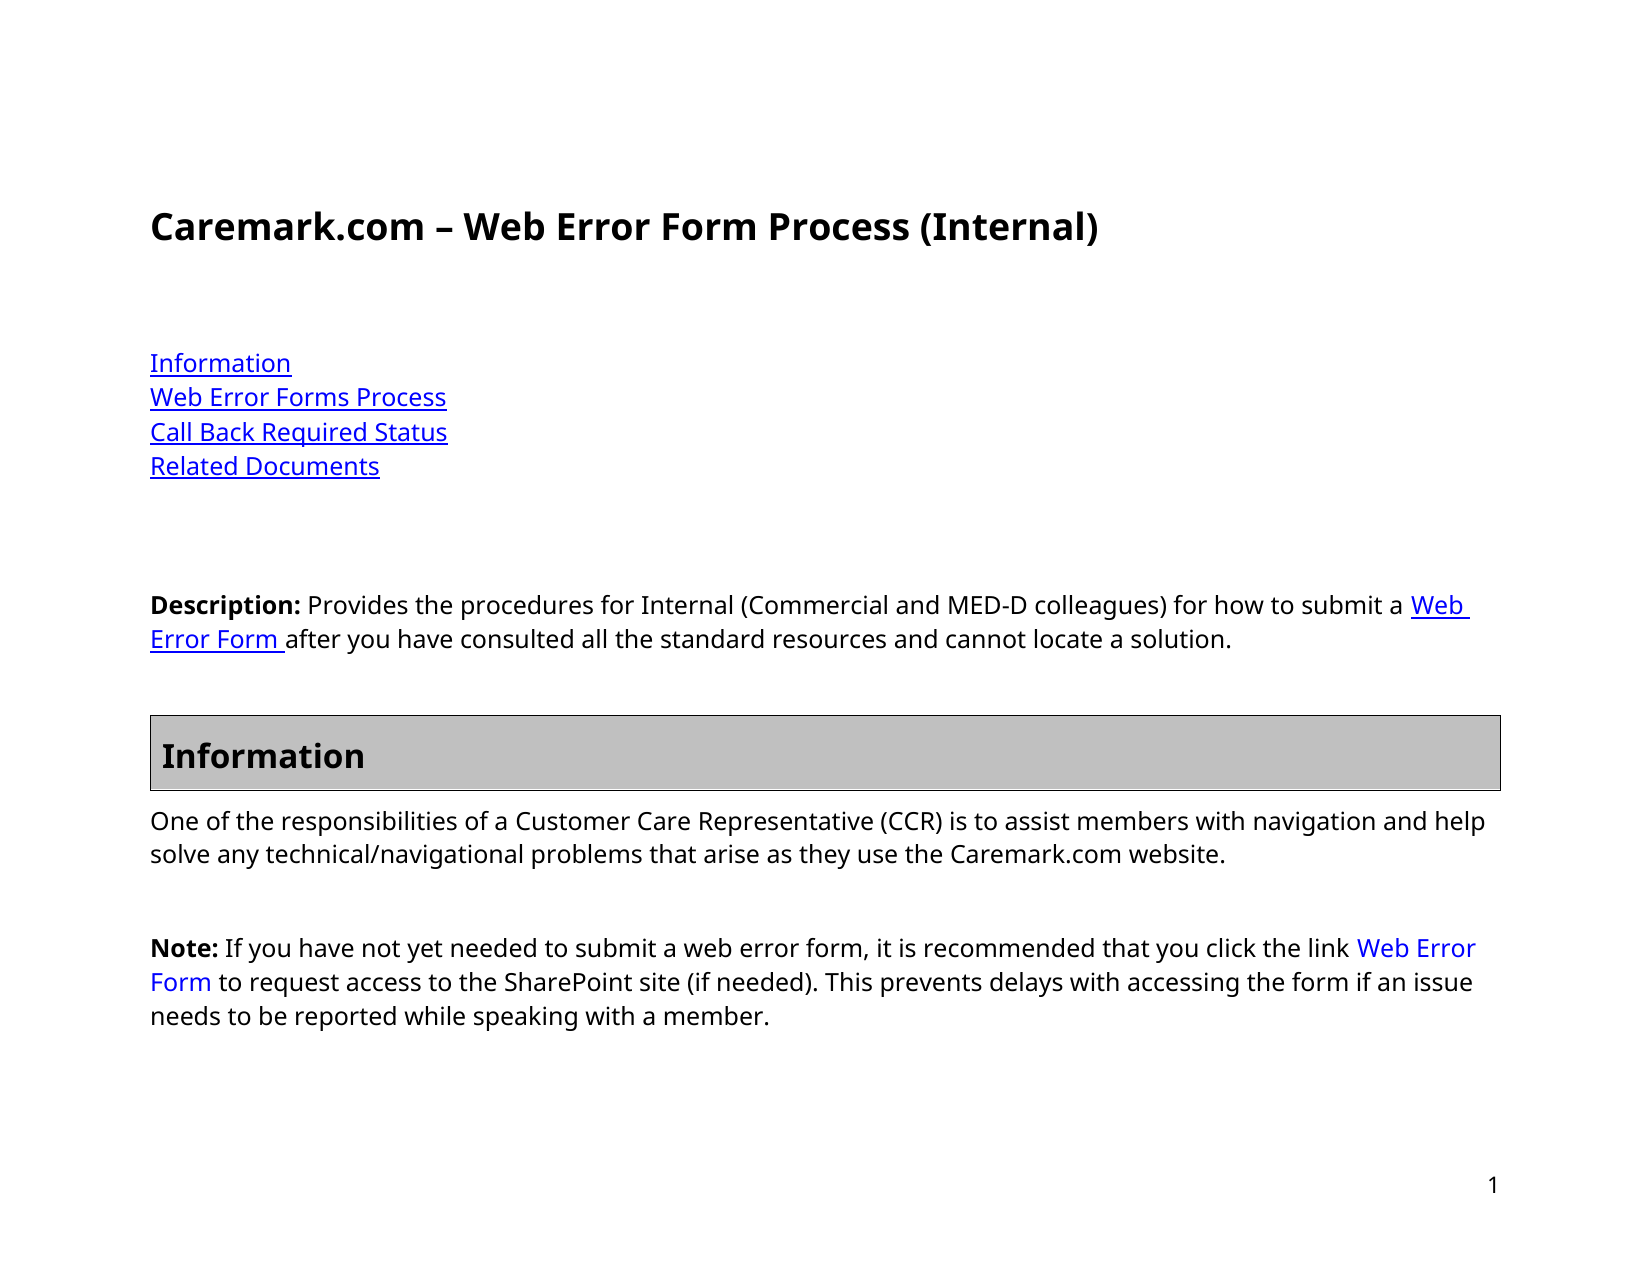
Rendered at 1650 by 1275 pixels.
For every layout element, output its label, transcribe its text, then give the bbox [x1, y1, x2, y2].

text One of the responsibilities of a Customer Care Representative (CCR) is to assist members with navigation and help solve any technical/navigational problems that arise as they use the Caremark.com website. [150, 803, 1500, 871]
text Description: Provides the procedures for Internal (Commercial and MED-D colleagues) for how to submit a Web Error Form after you have consulted all the standard resources and cannot locate a solution. [150, 588, 1500, 656]
text Information [150, 346, 1500, 380]
text Note: If you have not yet needed to submit a web error form, it is recommended that you click the link Web Error Form to request access to the SharePoint site (if needed). This prevents delays with accessing the form if an issue needs to be reported while speaking with a member. [150, 930, 1500, 1032]
text Call Back Required Status [150, 414, 1500, 448]
table_header Information [151, 716, 1500, 789]
text Web Error Forms Process [150, 380, 1500, 414]
text Related Documents [150, 448, 1500, 482]
text Caremark.com – Web Error Form Process (Internal) [150, 200, 1500, 251]
